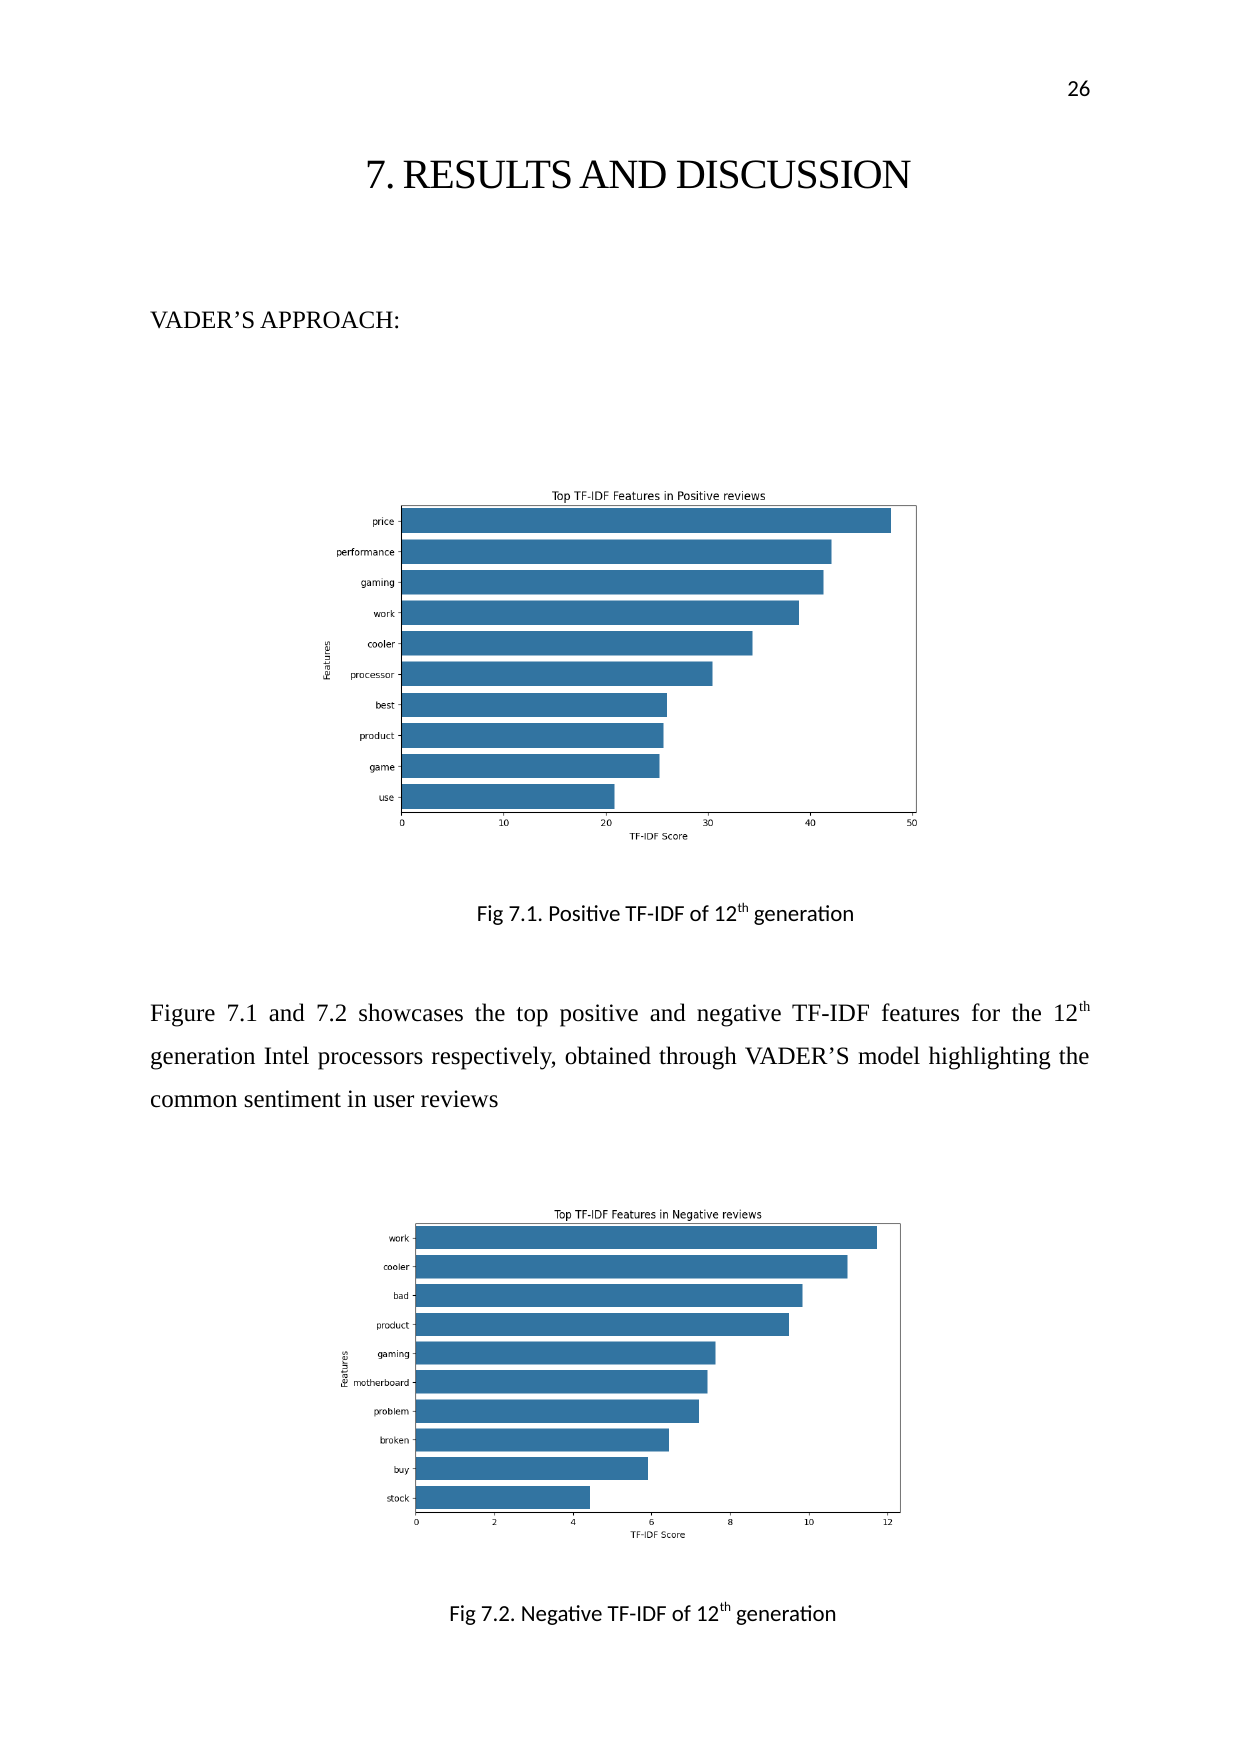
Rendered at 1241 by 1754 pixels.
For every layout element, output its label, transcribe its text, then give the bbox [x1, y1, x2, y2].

picture [334, 1203, 906, 1545]
subtitle RESULTS AND DISCUSSION [187, 150, 1090, 198]
text VADER’S APPROACH: [150, 306, 1090, 334]
picture [317, 485, 924, 847]
text Figure 7.1 and 7.2 showcases the top positive and negative TF-IDF features for the 12th generation Intel processors respectively, obtained through VADER’S model highlighting the common sentiment in user reviews [150, 998, 1090, 1113]
